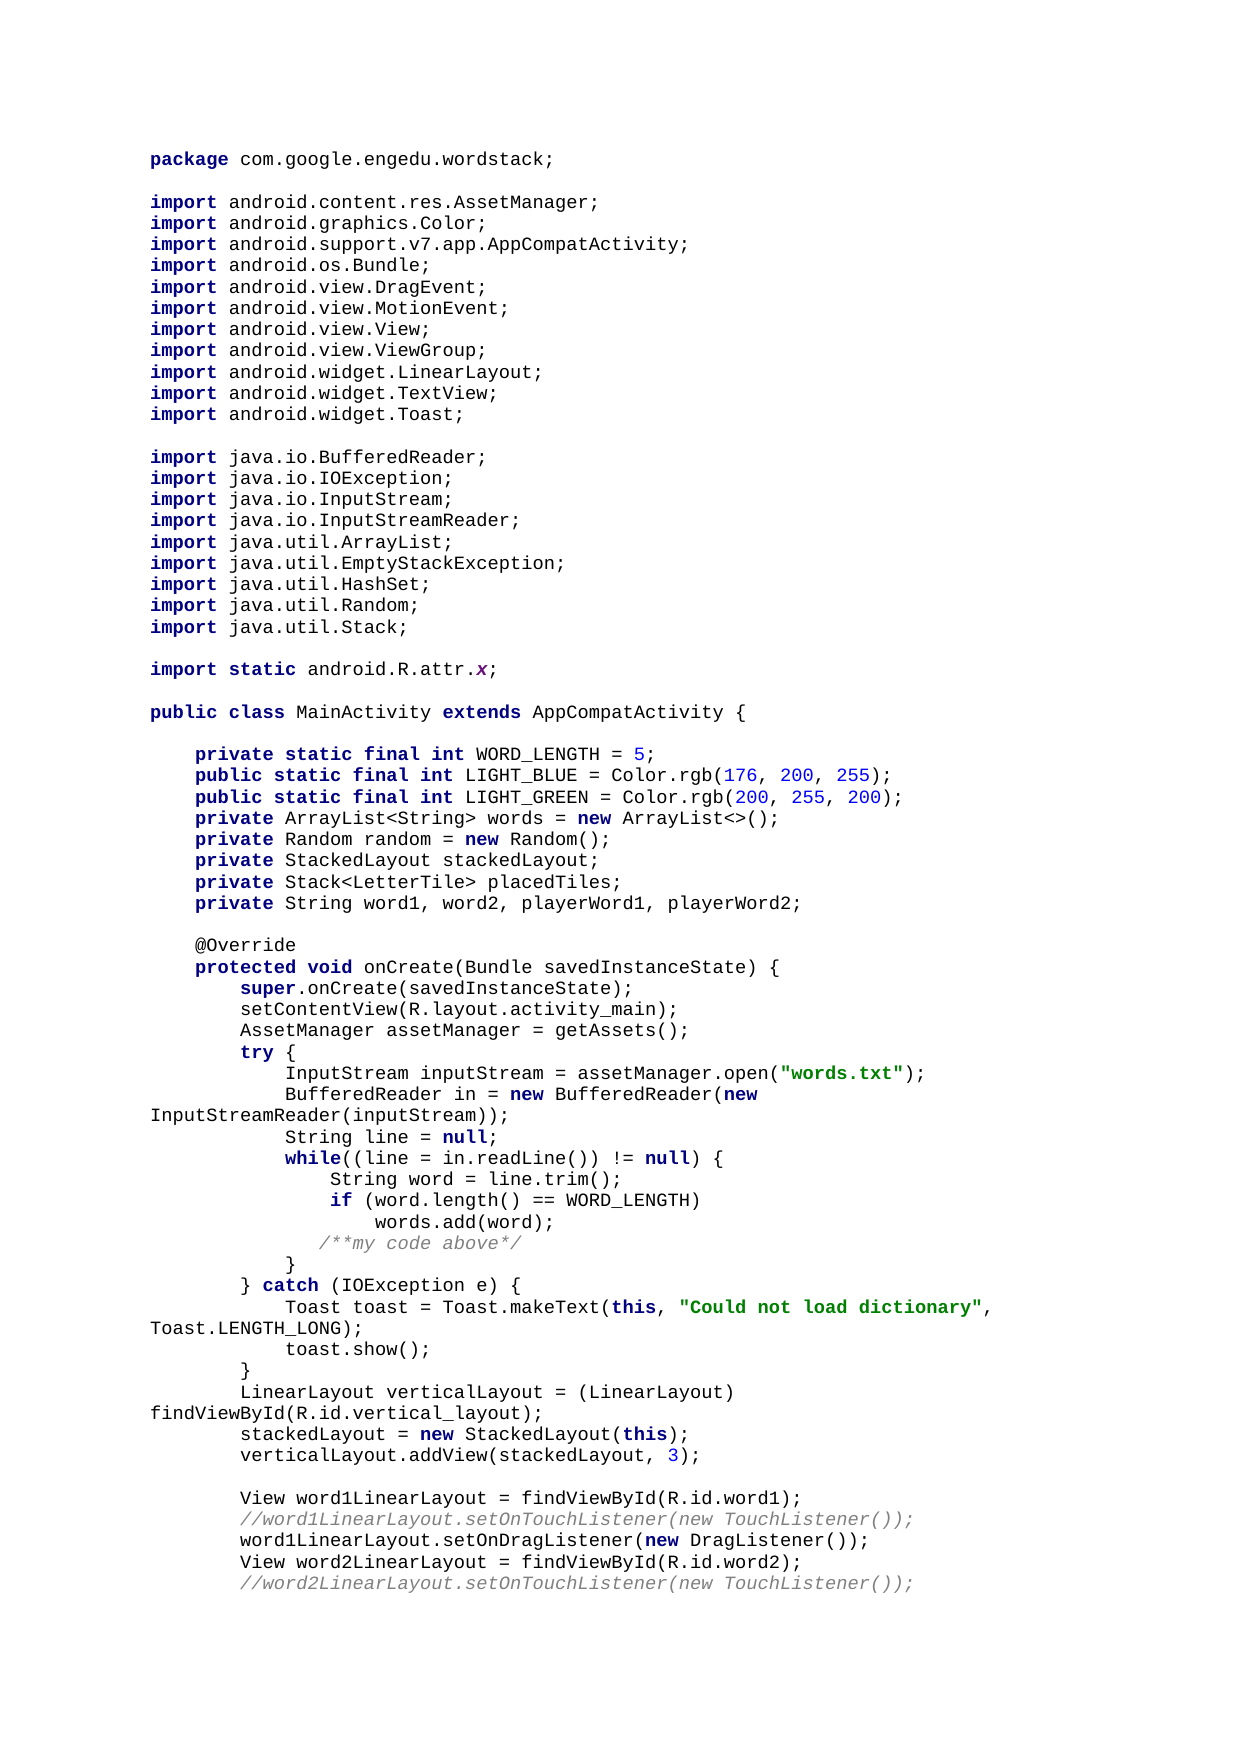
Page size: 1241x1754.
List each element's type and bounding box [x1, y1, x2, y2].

text [150, 150, 1090, 1595]
